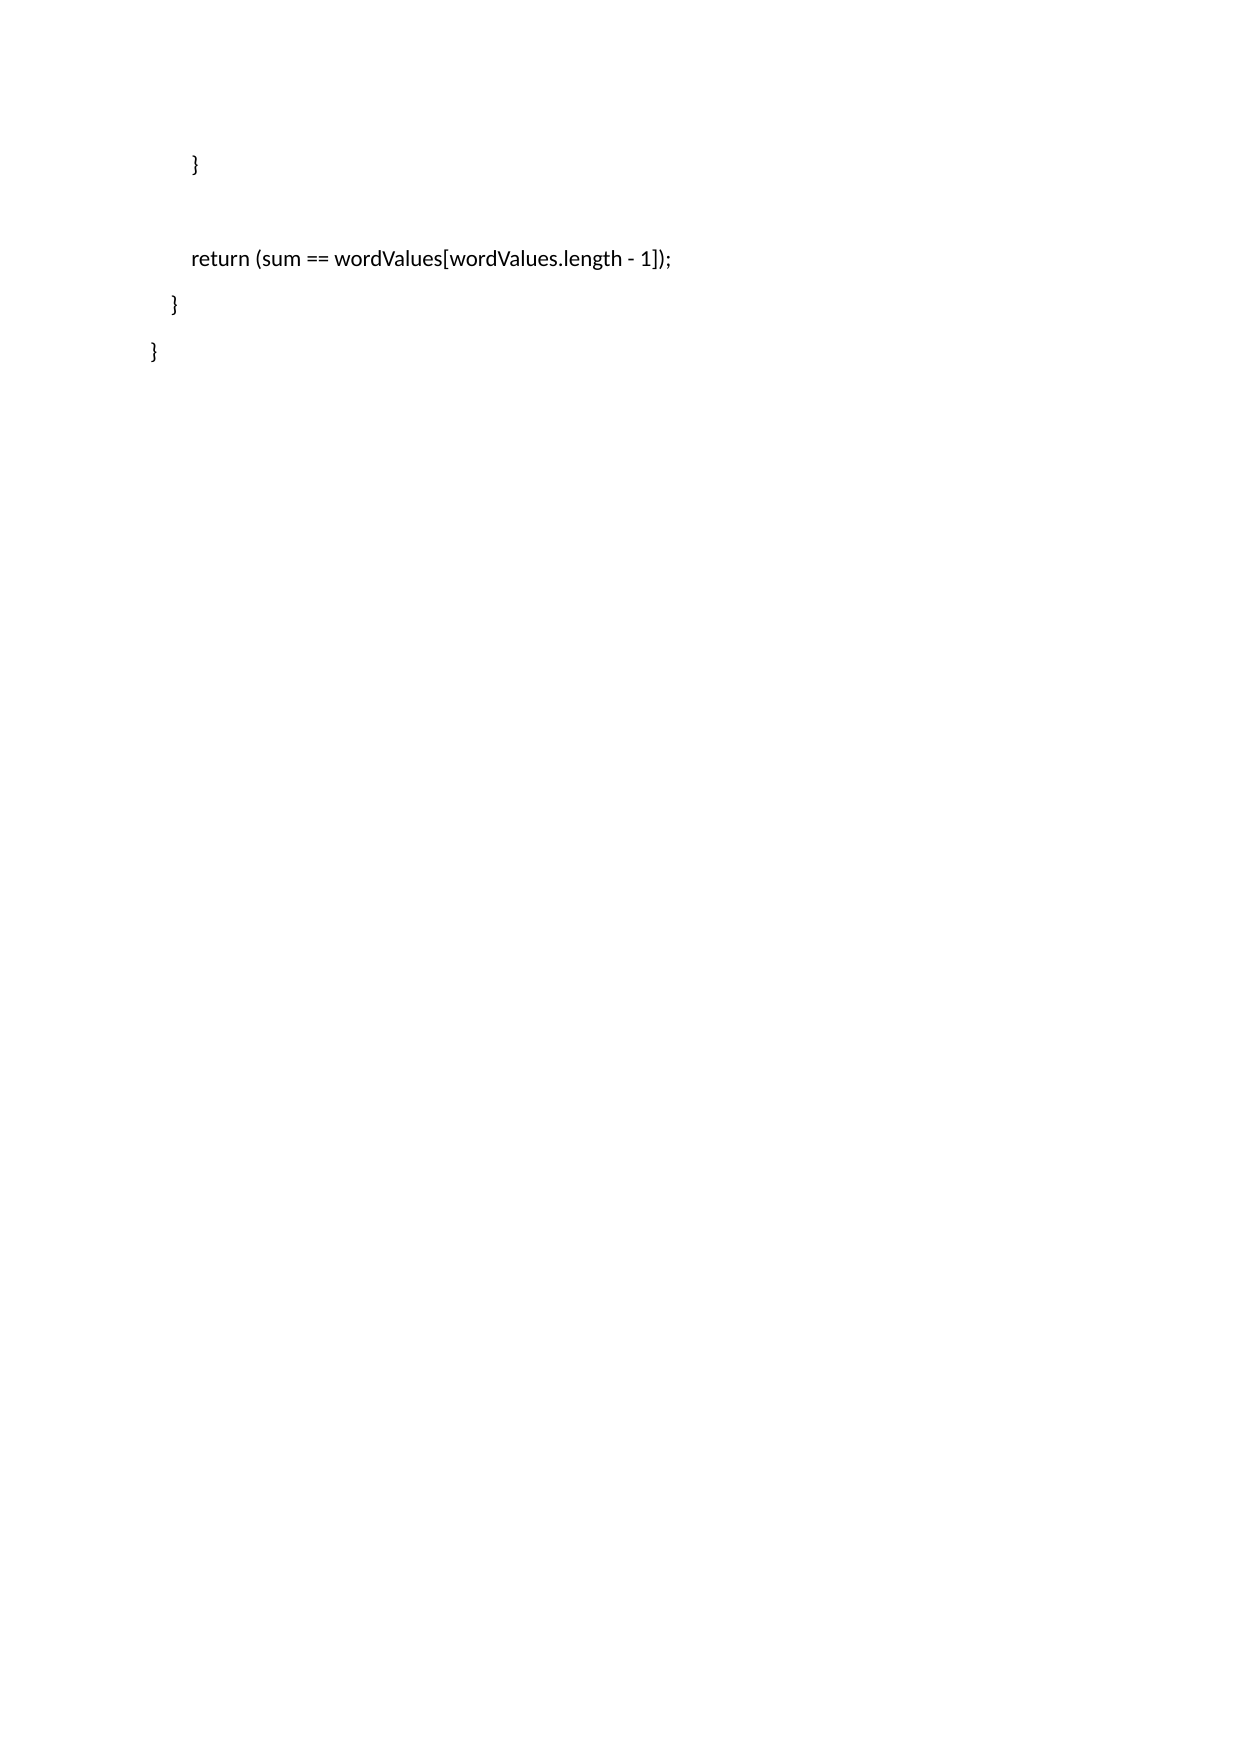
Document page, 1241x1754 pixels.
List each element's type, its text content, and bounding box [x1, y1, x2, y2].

text } [150, 150, 1090, 178]
text } [150, 337, 1090, 366]
text return (sum == wordValues[wordValues.length - 1]); [150, 244, 1090, 272]
text } [150, 291, 1090, 319]
